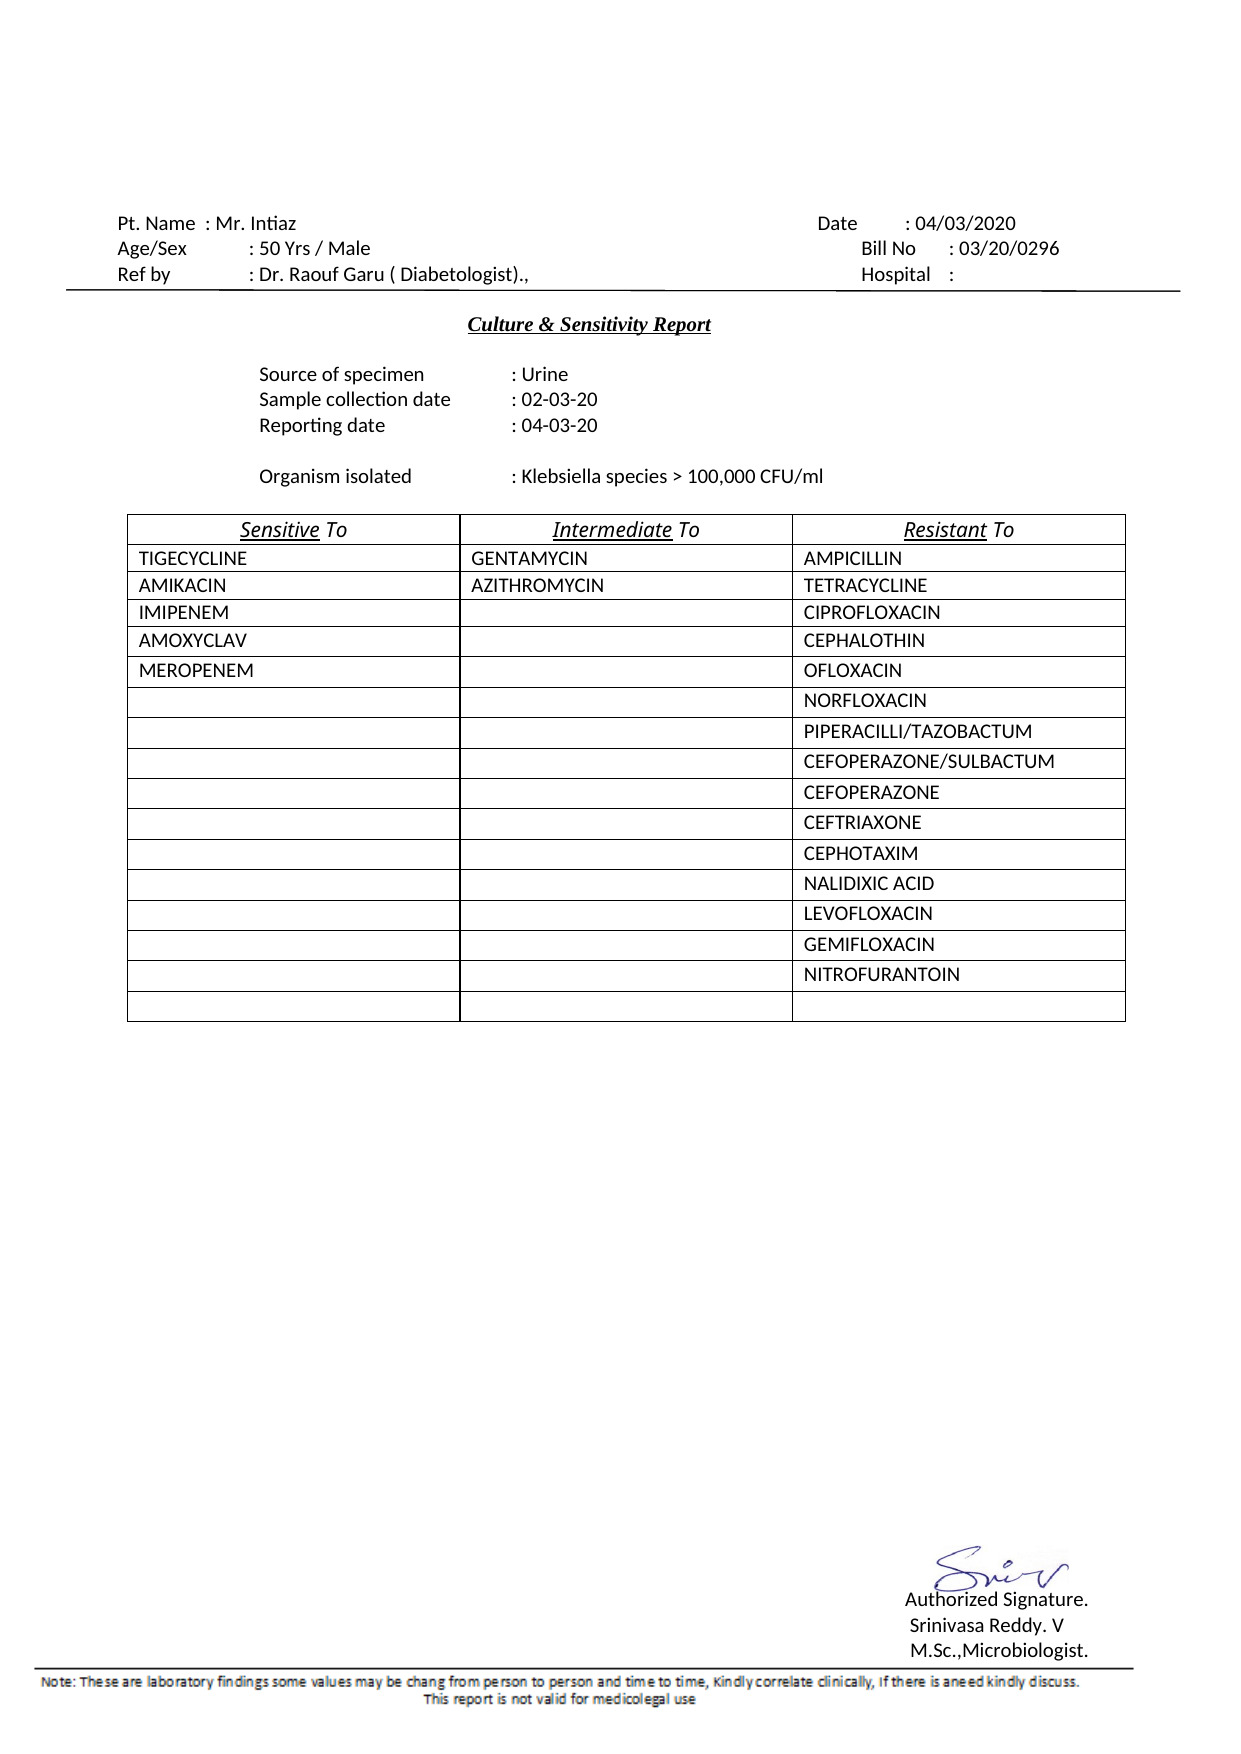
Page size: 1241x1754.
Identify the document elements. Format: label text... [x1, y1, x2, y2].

table_header Resistant To [793, 515, 1125, 544]
table_cell NALIDIXIC ACID [793, 870, 1125, 899]
table_cell [461, 809, 792, 839]
text Culture & Sensitivity Report [424, 312, 1210, 336]
table_cell MEROPENEM [128, 657, 459, 687]
table_cell AZITHROMYCIN [461, 572, 792, 598]
text M.Sc.,Microbiologist. [861, 1637, 1210, 1663]
table_cell [128, 779, 459, 808]
table_cell [128, 749, 459, 778]
table_cell [461, 688, 792, 717]
table_cell GENTAMYCIN [461, 545, 792, 571]
table_cell CEFOPERAZONE [793, 779, 1125, 808]
table_cell [128, 870, 459, 899]
picture [931, 1545, 1069, 1587]
text Reporting date : 04-03-20 [259, 412, 1210, 437]
table_cell [461, 657, 792, 687]
table_cell [128, 840, 459, 869]
text Srinivasa Reddy. V [861, 1612, 1210, 1637]
picture [30, 1665, 1137, 1709]
text Pt. Name : Mr. Intiaz Date : 04/03/2020 [74, 210, 1210, 235]
table_cell TETRACYCLINE [793, 572, 1125, 598]
table_cell AMPICILLIN [793, 545, 1125, 571]
table_cell CEFOPERAZONE/SULBACTUM [793, 749, 1125, 778]
table_cell CEFTRIAXONE [793, 809, 1125, 839]
table_cell [128, 931, 459, 960]
text Sample collection date : 02-03-20 [259, 387, 1210, 412]
table_cell LEVOFLOXACIN [793, 901, 1125, 930]
table_cell [461, 600, 792, 626]
text Source of specimen : Urine [259, 361, 1210, 387]
table_cell [461, 870, 792, 899]
text Authorized Signature. [905, 1587, 1210, 1612]
table_cell [128, 718, 459, 747]
table_cell [793, 992, 1125, 1021]
table_cell [461, 992, 792, 1021]
table_cell [461, 961, 792, 991]
table_cell TIGECYCLINE [128, 545, 459, 571]
table_cell IMIPENEM [128, 600, 459, 626]
table_cell [128, 809, 459, 839]
table_cell CEPHALOTHIN [793, 627, 1125, 656]
table_header Sensitive To [128, 515, 459, 544]
table_cell [128, 992, 459, 1021]
table_cell NORFLOXACIN [793, 688, 1125, 717]
text Ref by : Dr. Raouf Garu ( Diabetologist)., Hospital : [74, 261, 1210, 286]
table_cell NITROFURANTOIN [793, 961, 1125, 991]
table_cell [461, 840, 792, 869]
table_cell [461, 718, 792, 747]
text Age/Sex : 50 Yrs / Male Bill No : 03/20/0296 [74, 235, 1210, 261]
table_cell [461, 749, 792, 778]
table_cell OFLOXACIN [793, 657, 1125, 687]
table_cell AMOXYCLAV [128, 627, 459, 656]
table_cell [128, 688, 459, 717]
table_cell PIPERACILLI/TAZOBACTUM [793, 718, 1125, 747]
table_header Intermediate To [461, 515, 792, 544]
table_cell CEPHOTAXIM [793, 840, 1125, 869]
table_cell AMIKACIN [128, 572, 459, 598]
table_cell [128, 901, 459, 930]
table_cell [461, 931, 792, 960]
text Organism isolated : Klebsiella species > 100,000 CFU/ml [259, 463, 1210, 488]
table_cell [461, 627, 792, 656]
table_cell GEMIFLOXACIN [793, 931, 1125, 960]
table_cell [461, 901, 792, 930]
table_cell CIPROFLOXACIN [793, 600, 1125, 626]
table_cell [128, 961, 459, 991]
table_cell [461, 779, 792, 808]
